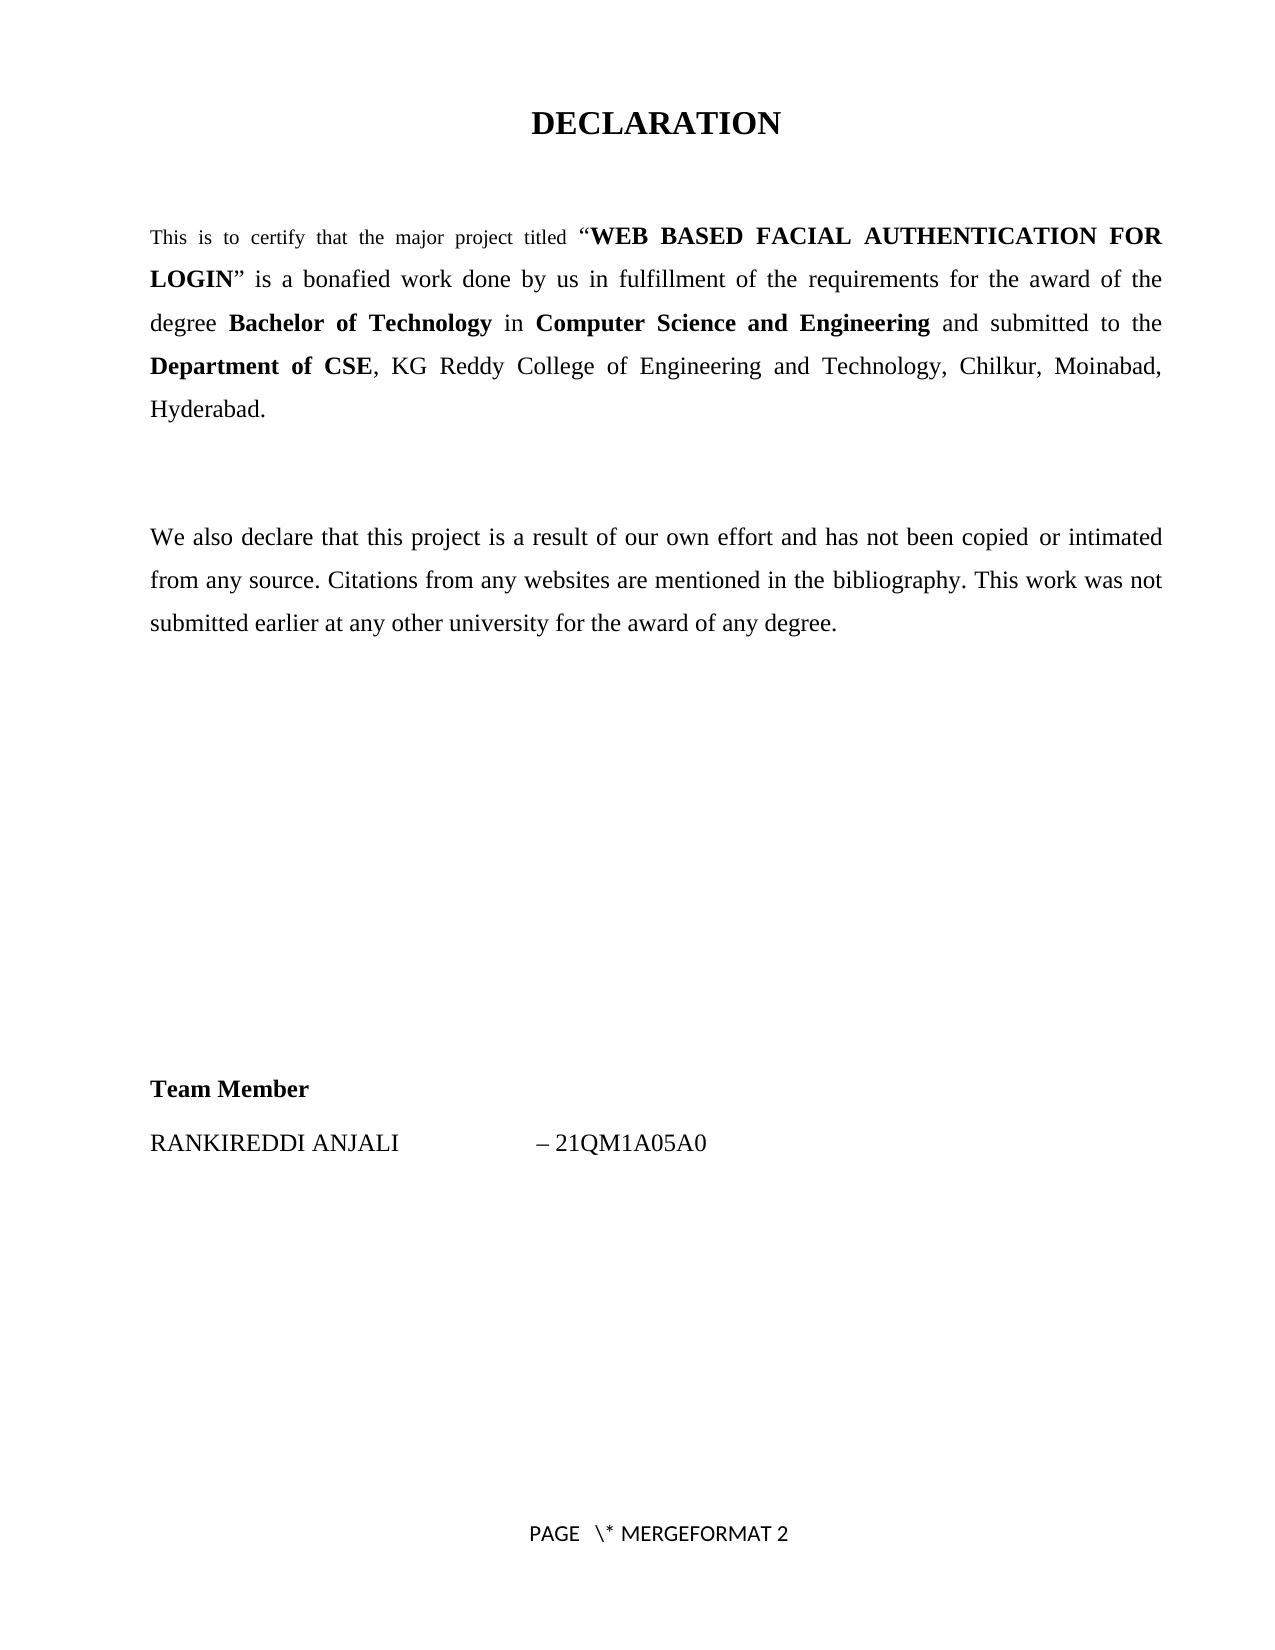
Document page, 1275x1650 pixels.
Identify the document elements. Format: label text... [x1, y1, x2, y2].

text RANKIREDDI ANJALI – 21QM1A05A0 [150, 1128, 1162, 1157]
text This is to certify that the major project titled “WEB BASED FACIAL AUTHENTICATION FOR LOGIN” is a bonafied work done by us in fulfillment of the requirements for the award of the degree Bachelor of Technology in Computer Science and Engineering and submitted to the Department of CSE, KG Reddy College of Engineering and Technology, Chilkur, Moinabad, Hyderabad. [150, 221, 1162, 423]
text DECLARATION [150, 103, 1162, 141]
text We also declare that this project is a result of our own effort and has not been copied or intimated from any source. Citations from any websites are mentioned in the bibliography. This work was not submitted earlier at any other university for the award of any degree. [150, 522, 1162, 637]
text Team Member [150, 1074, 1162, 1103]
